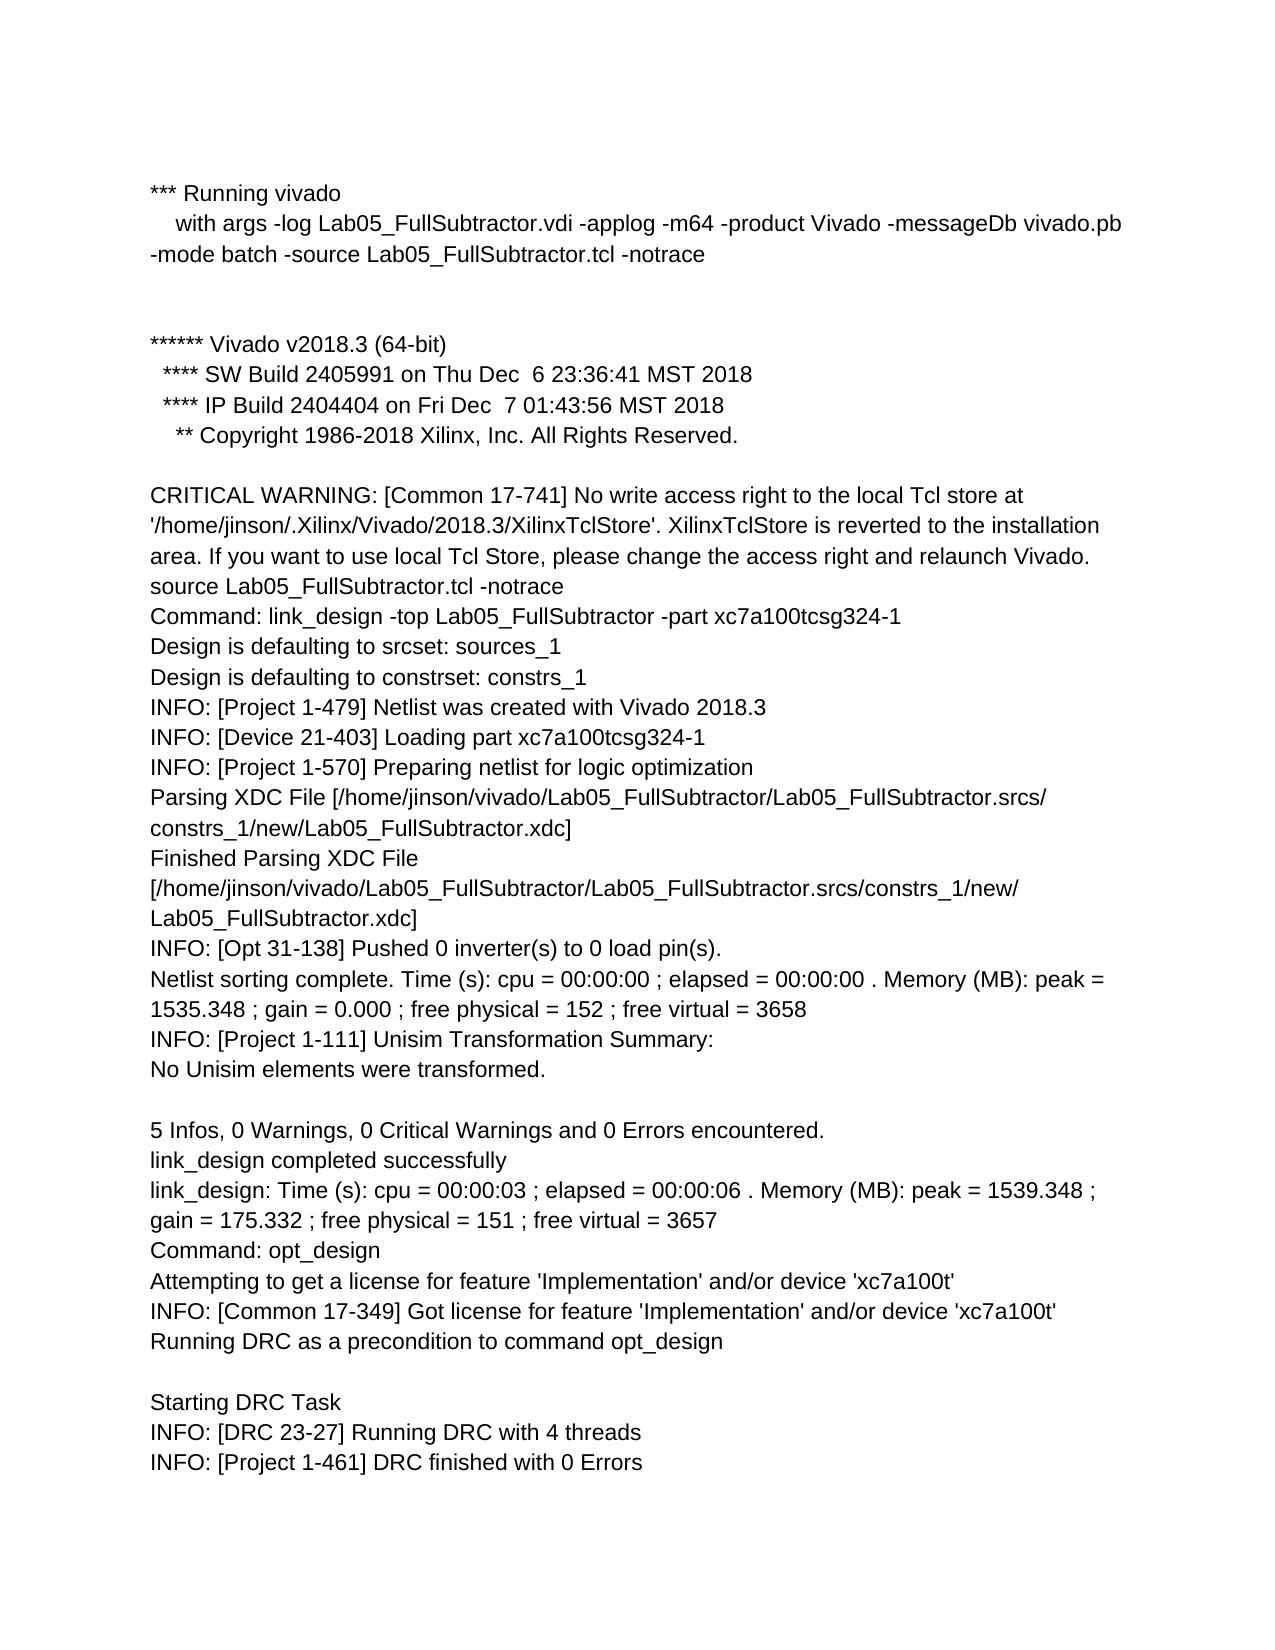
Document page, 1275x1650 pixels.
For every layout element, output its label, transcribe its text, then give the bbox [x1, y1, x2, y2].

text No Unisim elements were transformed. [150, 1056, 1125, 1083]
text INFO: [Project 1-570] Preparing netlist for logic optimization [150, 754, 1125, 781]
text with args -log Lab05_FullSubtractor.vdi -applog -m64 -product Vivado -messageDb vivado.pb -mode batch -source Lab05_FullSubtractor.tcl -notrace [150, 210, 1125, 267]
text Running DRC as a precondition to command opt_design [150, 1328, 1125, 1354]
text Attempting to get a license for feature 'Implementation' and/or device 'xc7a100t' [150, 1268, 1125, 1294]
text INFO: [DRC 23-27] Running DRC with 4 threads [150, 1419, 1125, 1445]
text **** IP Build 2404404 on Fri Dec 7 01:43:56 MST 2018 [150, 392, 1125, 418]
text INFO: [Common 17-349] Got license for feature 'Implementation' and/or device 'xc7a100t' [150, 1298, 1125, 1324]
text Design is defaulting to srcset: sources_1 [150, 633, 1125, 660]
text INFO: [Project 1-479] Netlist was created with Vivado 2018.3 [150, 694, 1125, 720]
text source Lab05_FullSubtractor.tcl -notrace [150, 573, 1125, 599]
text Command: opt_design [150, 1237, 1125, 1264]
text Finished Parsing XDC File [/home/jinson/vivado/Lab05_FullSubtractor/Lab05_FullSubtractor.srcs/constrs_1/new/Lab05_FullSubtractor.xdc] [150, 845, 1125, 932]
text Netlist sorting complete. Time (s): cpu = 00:00:00 ; elapsed = 00:00:00 . Memory (MB): peak = 1535.348 ; gain = 0.000 ; free physical = 152 ; free virtual = 3658 [150, 966, 1125, 1022]
text INFO: [Opt 31-138] Pushed 0 inverter(s) to 0 load pin(s). [150, 935, 1125, 962]
text link_design completed successfully [150, 1147, 1125, 1173]
text ** Copyright 1986-2018 Xilinx, Inc. All Rights Reserved. [150, 422, 1125, 448]
text Design is defaulting to constrset: constrs_1 [150, 663, 1125, 690]
text CRITICAL WARNING: [Common 17-741] No write access right to the local Tcl store at '/home/jinson/.Xilinx/Vivado/2018.3/XilinxTclStore'. XilinxTclStore is reverted to the installation area. If you want to use local Tcl Store, please change the access right and relaunch Vivado. [150, 482, 1125, 569]
text Parsing XDC File [/home/jinson/vivado/Lab05_FullSubtractor/Lab05_FullSubtractor.srcs/constrs_1/new/Lab05_FullSubtractor.xdc] [150, 784, 1125, 841]
text Command: link_design -top Lab05_FullSubtractor -part xc7a100tcsg324-1 [150, 603, 1125, 629]
text link_design: Time (s): cpu = 00:00:03 ; elapsed = 00:00:06 . Memory (MB): peak = 1539.348 ; gain = 175.332 ; free physical = 151 ; free virtual = 3657 [150, 1177, 1125, 1234]
text INFO: [Project 1-461] DRC finished with 0 Errors [150, 1449, 1125, 1475]
text 5 Infos, 0 Warnings, 0 Critical Warnings and 0 Errors encountered. [150, 1117, 1125, 1143]
text INFO: [Project 1-111] Unisim Transformation Summary: [150, 1026, 1125, 1052]
text **** SW Build 2405991 on Thu Dec 6 23:36:41 MST 2018 [150, 361, 1125, 388]
text *** Running vivado [150, 180, 1125, 207]
text ****** Vivado v2018.3 (64-bit) [150, 331, 1125, 358]
text INFO: [Device 21-403] Loading part xc7a100tcsg324-1 [150, 724, 1125, 750]
text Starting DRC Task [150, 1388, 1125, 1415]
